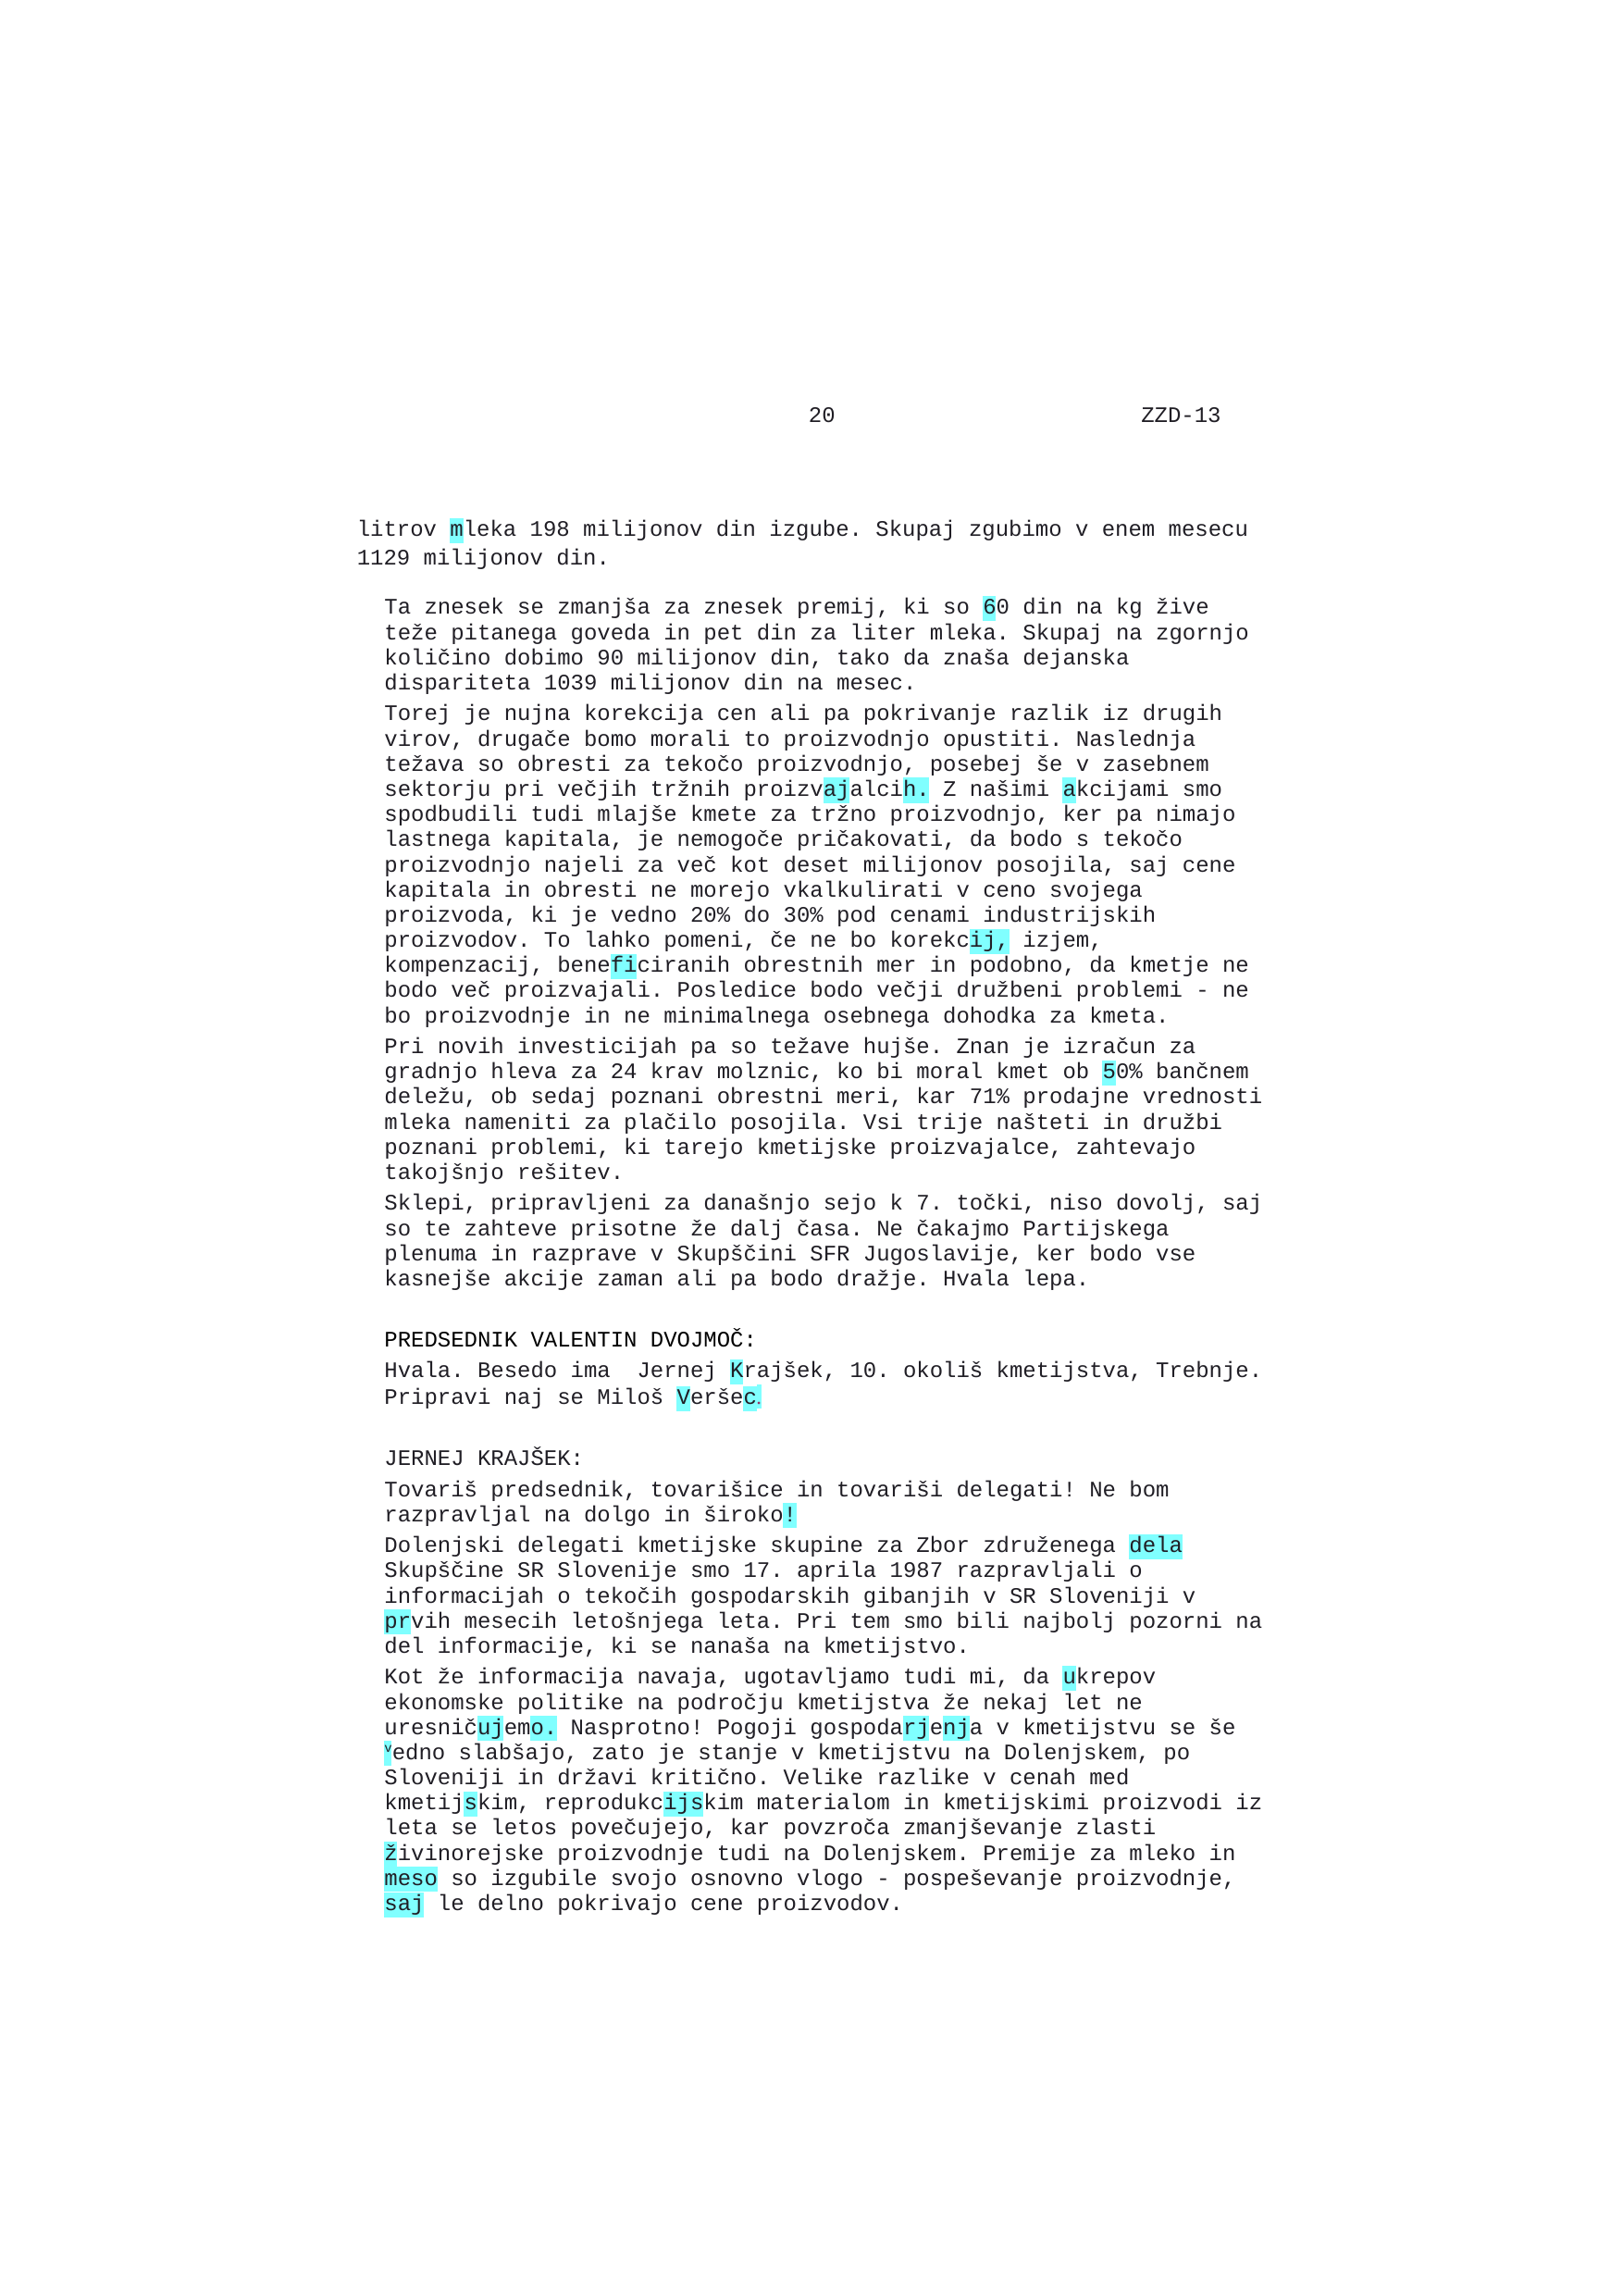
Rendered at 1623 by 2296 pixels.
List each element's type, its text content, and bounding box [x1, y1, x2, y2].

text PREDSEDNIK VALENTIN DVOJMOČ: [384, 1329, 1267, 1354]
text Hvala. Besedo ima Jernej Krajšek, 10. okoliš kmetijstva, Trebnje. Pripravi naj se Miloš Veršec. [384, 1359, 1267, 1411]
text JERNEJ KRAJŠEK: [384, 1446, 1267, 1472]
text Ta znesek se zmanjša za znesek premij, ki so 60 din na kg žive teže pitanega goveda in pet din za liter mleka. Skupaj na zgornjo količino dobimo 90 milijonov din, tako da znaša dejanska dispariteta 1039 milijonov din na mesec. [384, 596, 1267, 697]
text Tovariš predsednik, tovarišice in tovariši delegati! Ne bom razpravljal na dolgo in široko! [384, 1478, 1267, 1528]
text Pri novih investicijah pa so težave hujše. Znan je izračun za gradnjo hleva za 24 krav molznic, ko bi moral kmet ob 50% bančnem deležu, ob sedaj poznani obrestni meri, kar 71% prodajne vrednosti mleka nameniti za plačilo posojila. Vsi trije našteti in družbi poznani problemi, ki tarejo kmetijske proizvajalce, zahtevajo takojšnjo rešitev. [384, 1035, 1267, 1186]
text Dolenjski delegati kmetijske skupine za Zbor združenega dela Skupščine SR Slovenije smo 17. aprila 1987 razpravljali o informacijah o tekočih gospodarskih gibanjih v SR Sloveniji v prvih mesecih letošnjega leta. Pri tem smo bili najbolj pozorni na del informacije, ki se nanaša na kmetijstvo. [384, 1534, 1267, 1659]
text Torej je nujna korekcija cen ali pa pokrivanje razlik iz drugih virov, drugače bomo morali to proizvodnjo opustiti. Naslednja težava so obresti za tekočo proizvodnjo, posebej še v zasebnem sektorju pri večjih tržnih proizvajalcih. Z našimi akcijami smo spodbudili tudi mlajše kmete za tržno proizvodnjo, ker pa nimajo lastnega kapitala, je nemogoče pričakovati, da bodo s tekočo proizvodnjo najeli za več kot deset milijonov posojila, saj cene kapitala in obresti ne morejo vkalkulirati v ceno svojega proizvoda, ki je vedno 20% do 30% pod cenami industrijskih proizvodov. To lahko pomeni, če ne bo korekcij, izjem, kompenzacij, beneficiranih obrestnih mer in podobno, da kmetje ne bodo več proizvajali. Posledice bodo večji družbeni problemi - ne bo proizvodnje in ne minimalnega osebnega dohodka za kmeta. [384, 702, 1267, 1029]
text Sklepi, pripravljeni za današnjo sejo k 7. točki, niso dovolj, saj so te zahteve prisotne že dalj časa. Ne čakajmo Partijskega plenuma in razprave v Skupščini SFR Jugoslavije, ker bodo vse kasnejše akcije zaman ali pa bodo dražje. Hvala lepa. [384, 1192, 1267, 1293]
text Kot že informacija navaja, ugotavljamo tudi mi, da ukrepov ekonomske politike na področju kmetijstva že nekaj let ne uresničujemo. Nasprotno! Pogoji gospodarjenja v kmetijstvu se še vedno slabšajo, zato je stanje v kmetijstvu na Dolenjskem, po Sloveniji in državi kritično. Velike razlike v cenah med kmetijskim, reprodukcijskim materialom in kmetijskimi proizvodi iz leta se letos povečujejo, kar povzroča zmanjševanje zlasti živinorejske proizvodnje tudi na Dolenjskem. Premije za mleko in meso so izgubile svojo osnovno vlogo - pospeševanje proizvodnje, saj le delno pokrivajo cene proizvodov. [384, 1666, 1267, 1917]
